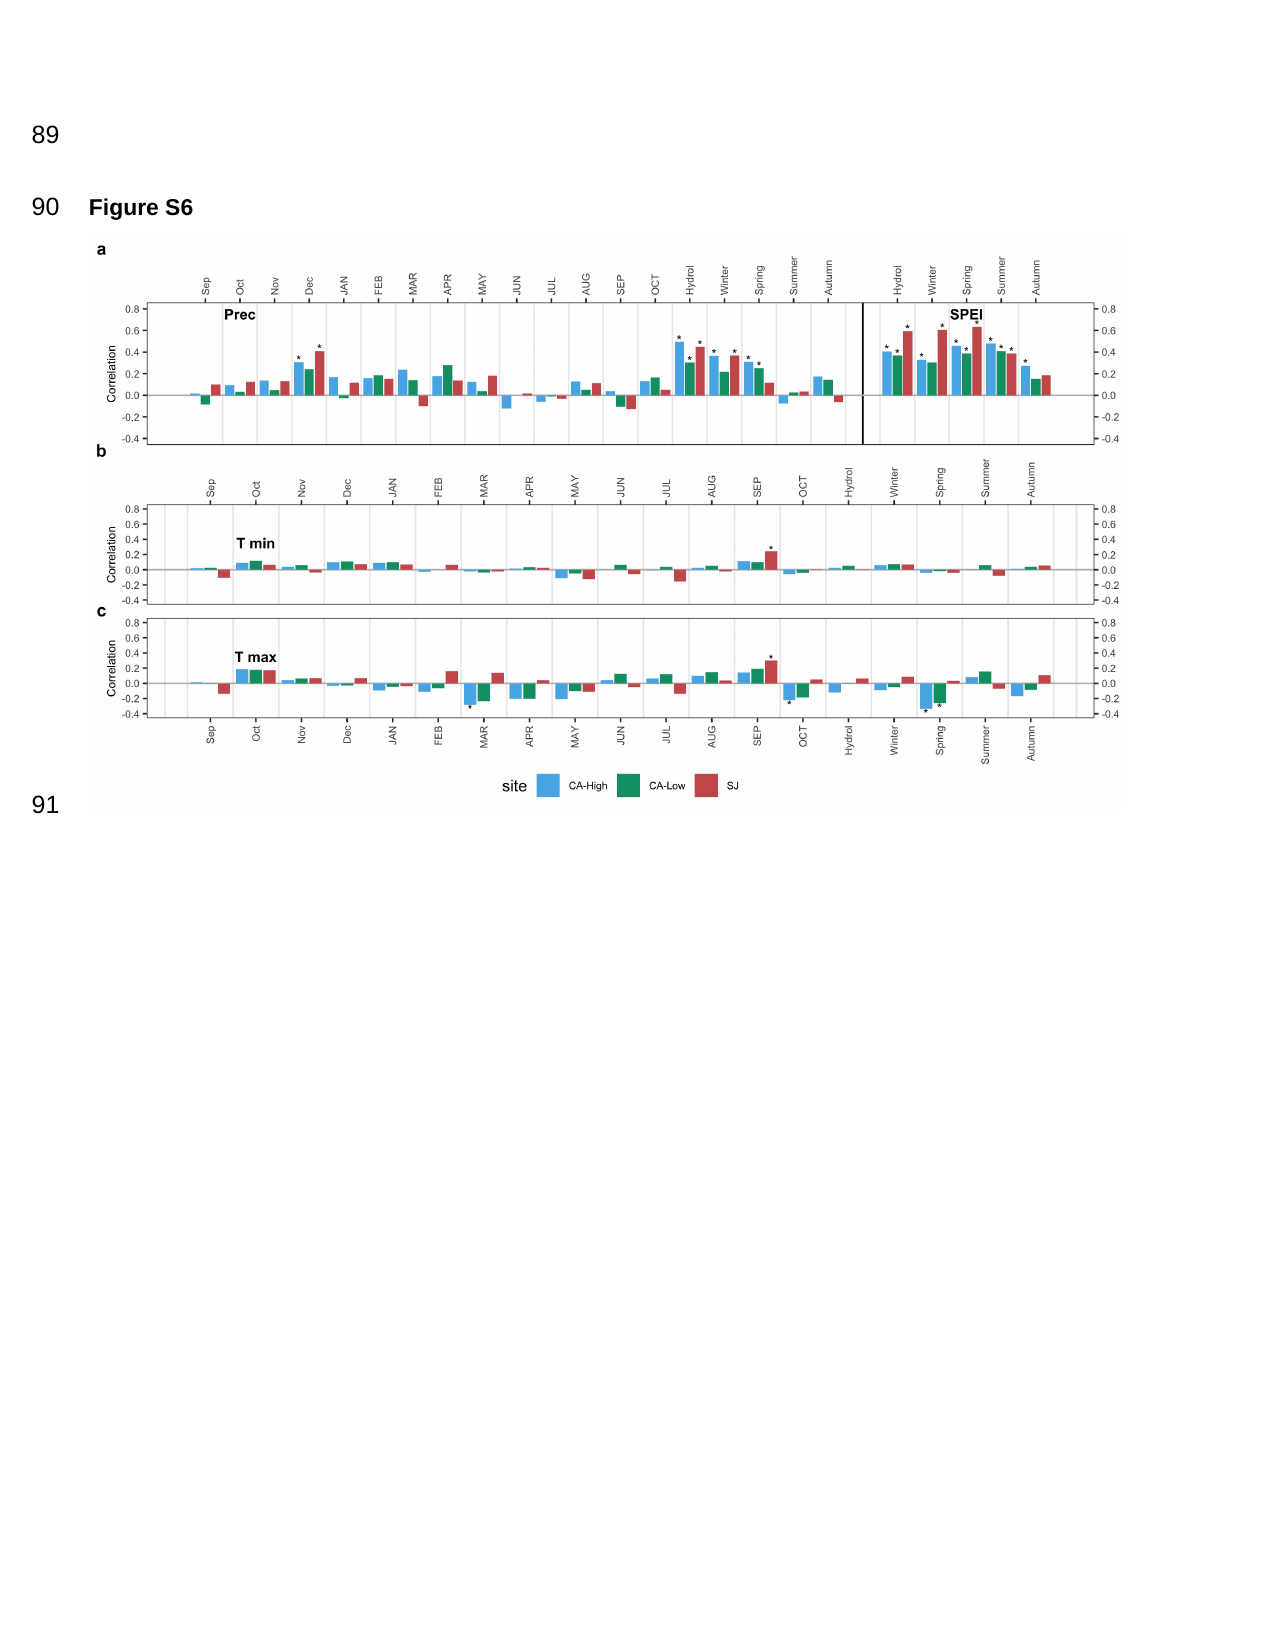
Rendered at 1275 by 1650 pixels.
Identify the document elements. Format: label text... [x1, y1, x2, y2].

picture [88, 232, 1127, 814]
